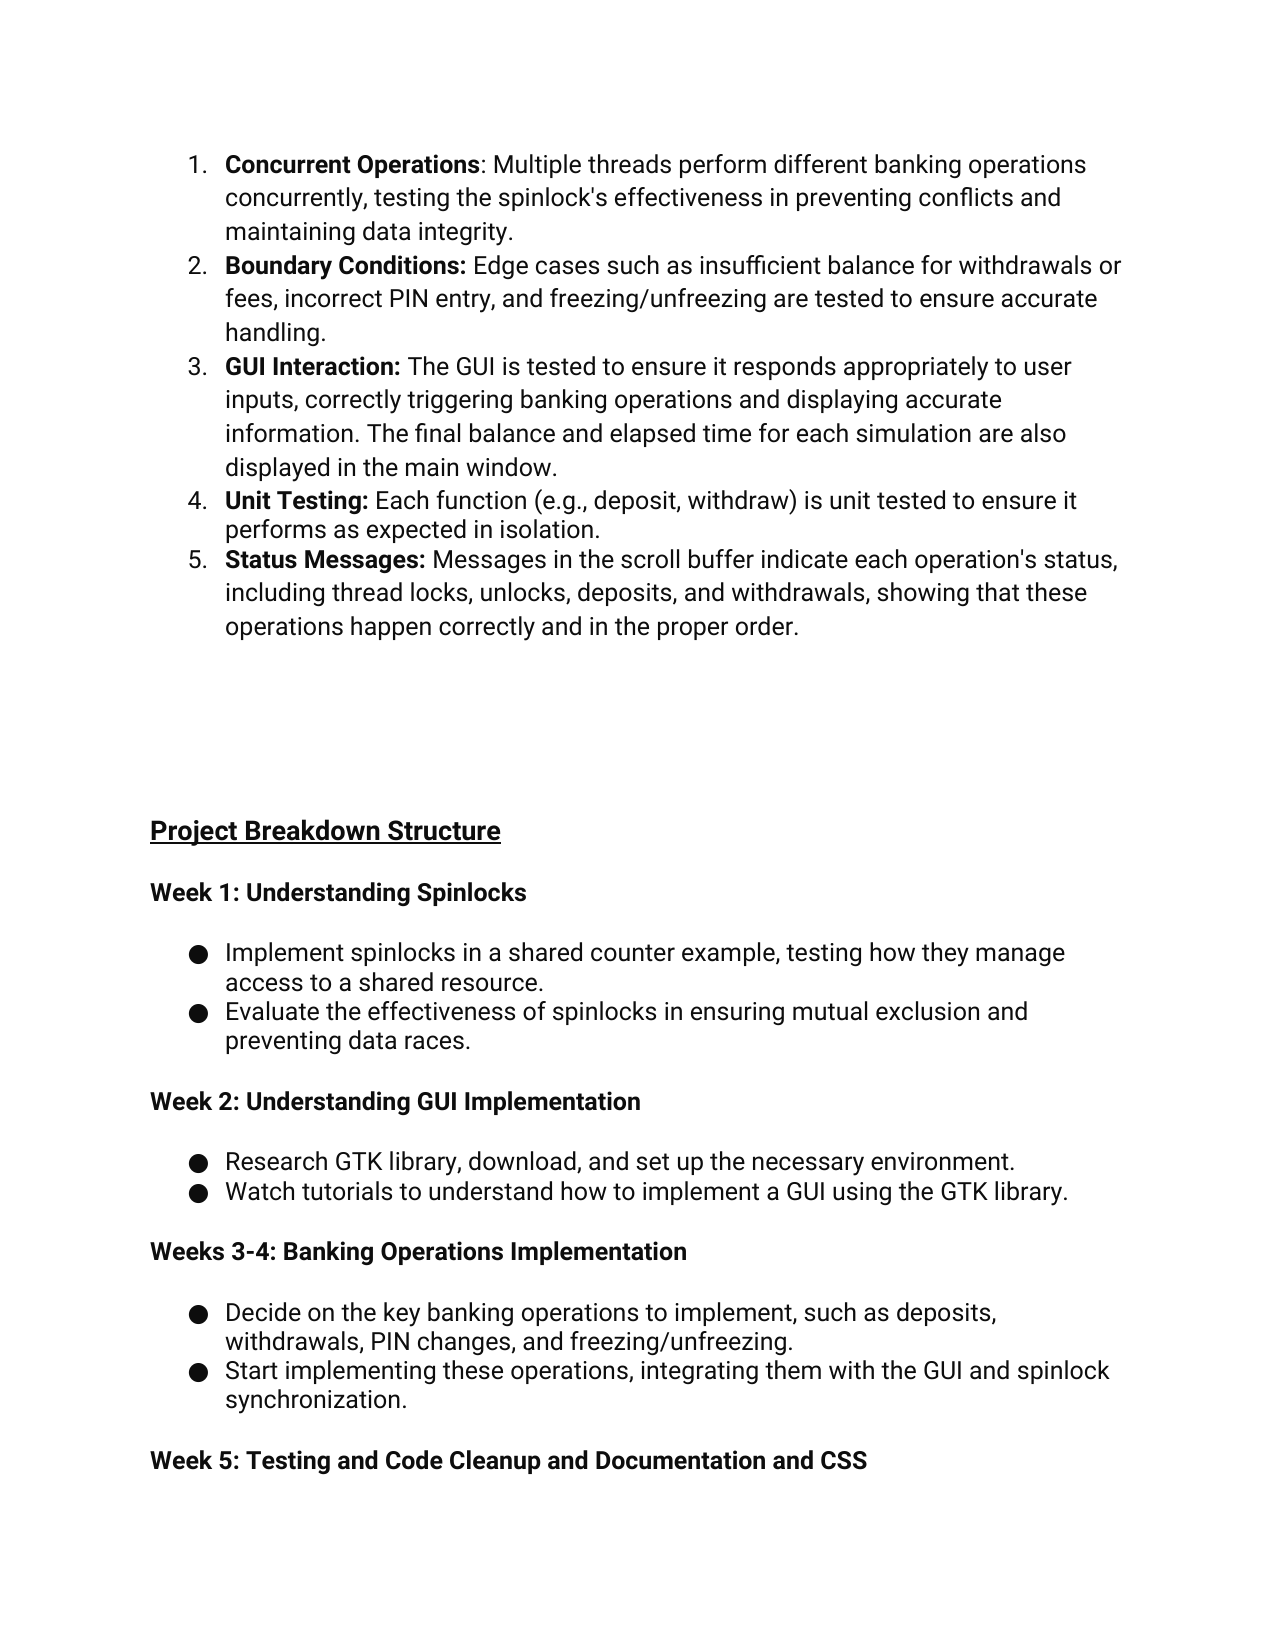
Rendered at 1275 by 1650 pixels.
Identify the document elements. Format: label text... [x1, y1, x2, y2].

list Evaluate the effectiveness of spinlocks in ensuring mutual exclusion and preventing data races. [187, 997, 1125, 1056]
list Start implementing these operations, integrating them with the GUI and spinlock synchronization. [187, 1356, 1125, 1415]
text Week 1: Understanding Spinlocks [150, 878, 1125, 907]
list Watch tutorials to understand how to implement a GUI using the GTK library. [187, 1177, 1125, 1206]
text Week 2: Understanding GUI Implementation [150, 1087, 1125, 1116]
list Status Messages: Messages in the scroll buffer indicate each operation's status, including thread locks, unlocks, deposits, and withdrawals, showing that these operations happen correctly and in the proper order. [187, 545, 1125, 642]
text Project Breakdown Structure [150, 815, 1125, 847]
text Weeks 3-4: Banking Operations Implementation [150, 1237, 1125, 1266]
list GUI Interaction: The GUI is tested to ensure it responds appropriately to user inputs, correctly triggering banking operations and displaying accurate information. The final balance and elapsed time for each simulation are also displayed in the main window. [187, 352, 1125, 482]
text Week 5: Testing and Code Cleanup and Documentation and CSS [150, 1446, 1125, 1475]
list Boundary Conditions: Edge cases such as insufficient balance for withdrawals or fees, incorrect PIN entry, and freezing/unfreezing are tested to ensure accurate handling. [187, 251, 1125, 347]
list Unit Testing: Each function (e.g., deposit, withdraw) is unit tested to ensure it performs as expected in isolation. [187, 486, 1125, 545]
list Research GTK library, download, and set up the necessary environment. [187, 1147, 1125, 1177]
list Decide on the key banking operations to implement, such as deposits, withdrawals, PIN changes, and freezing/unfreezing. [187, 1298, 1125, 1356]
list Implement spinlocks in a shared counter example, testing how they manage access to a shared resource. [187, 938, 1125, 997]
list Concurrent Operations: Multiple threads perform different banking operations concurrently, testing the spinlock's effectiveness in preventing conflicts and maintaining data integrity. [187, 150, 1125, 247]
